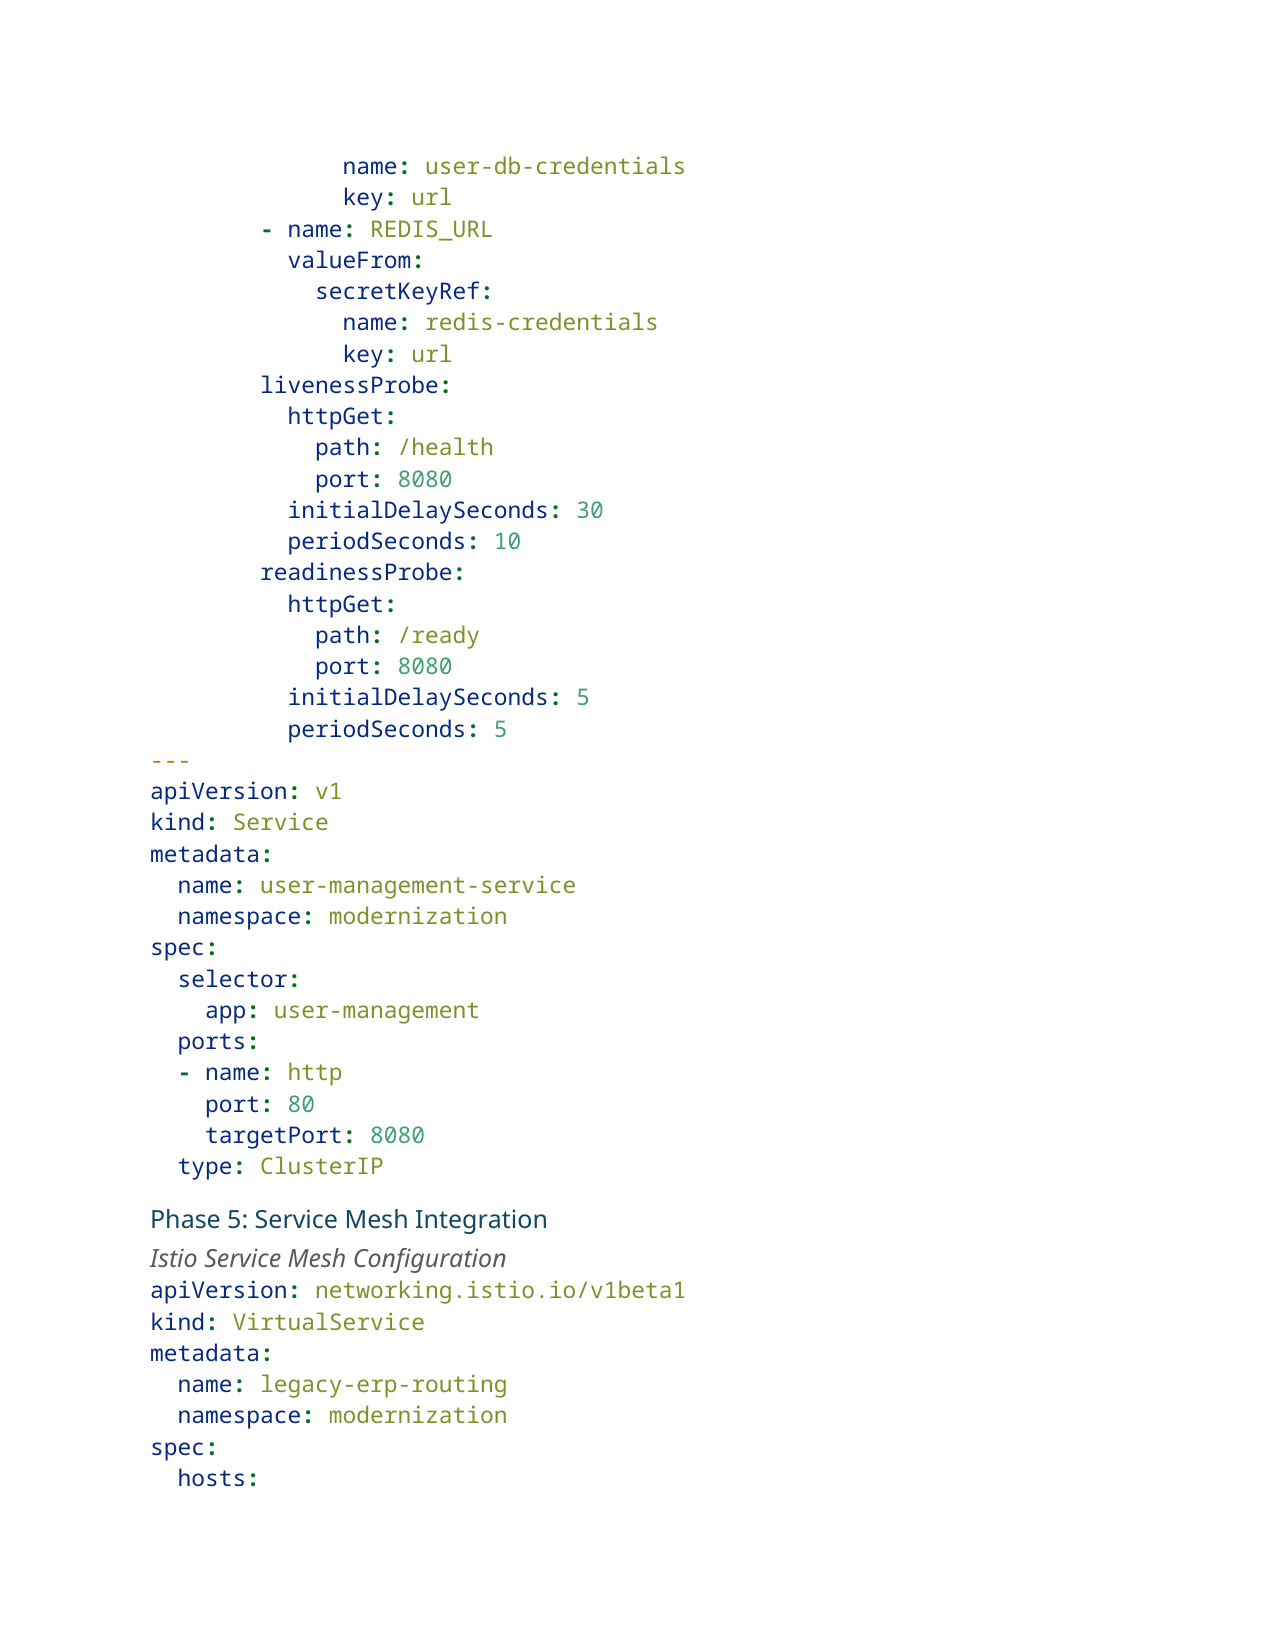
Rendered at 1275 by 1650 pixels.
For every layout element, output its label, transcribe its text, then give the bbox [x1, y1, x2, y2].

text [150, 1274, 1125, 1493]
subtitle Phase 5: Service Mesh Integration [150, 1202, 1125, 1236]
subtitle Istio Service Mesh Configuration [150, 1240, 1125, 1274]
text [150, 150, 1125, 1181]
